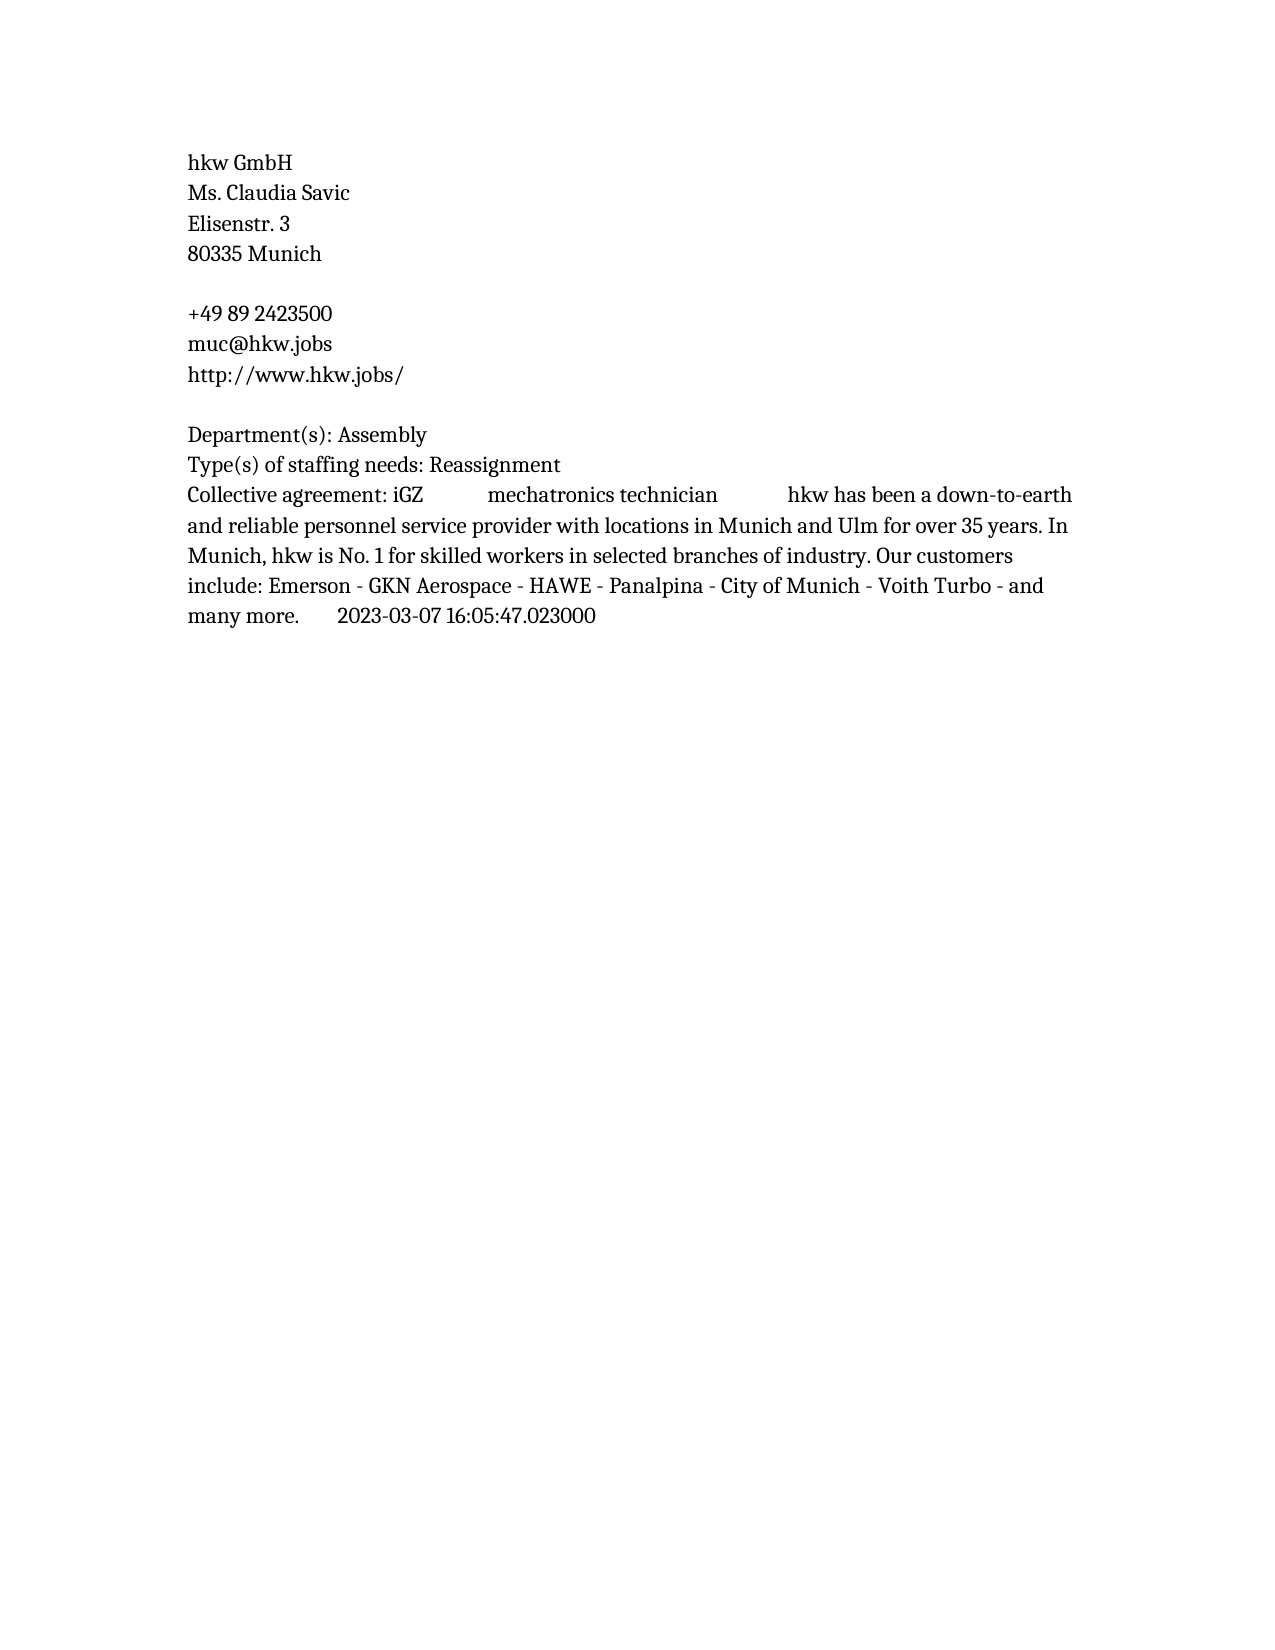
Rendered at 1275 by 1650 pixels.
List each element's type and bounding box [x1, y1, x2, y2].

text [187, 150, 1087, 660]
